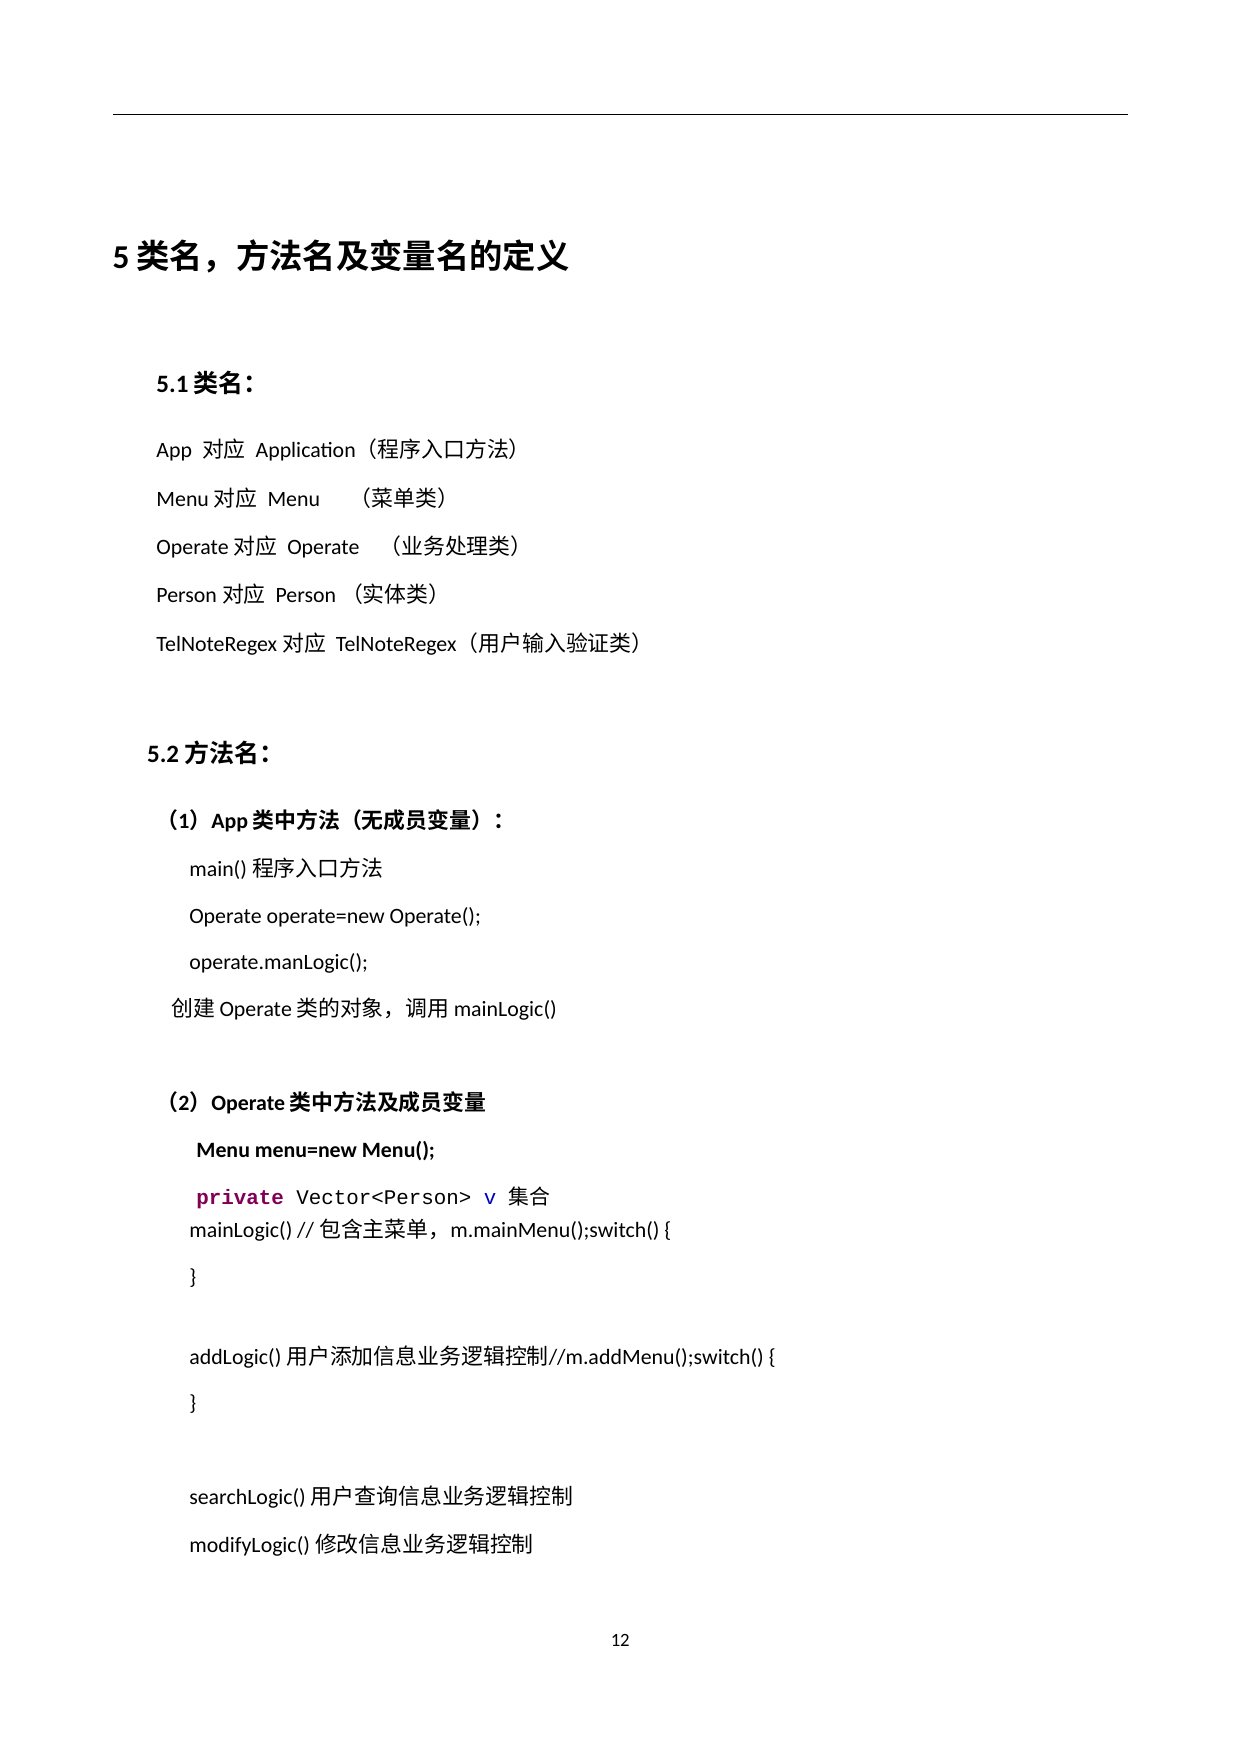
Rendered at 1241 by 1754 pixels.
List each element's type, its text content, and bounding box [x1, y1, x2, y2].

text } [145, 1387, 1128, 1419]
text 5.2方法名： [147, 719, 1128, 784]
text Menu 对应 Menu （菜单类） [112, 480, 1128, 513]
text 创建Operate类的对象，调用mainLogic() [112, 991, 1128, 1023]
text addLogic() 用户添加信息业务逻辑控制//m.addMenu();switch() { [145, 1338, 1128, 1371]
text Operate 对应 Operate （业务处理类） [112, 528, 1128, 561]
text Menu menu=new Menu(); [152, 1133, 1128, 1166]
text modifyLogic() 修改信息业务逻辑控制 [112, 1527, 1128, 1559]
text main() 程序入口方法 [112, 851, 1128, 883]
text App 对应 Application（程序入口方法） [112, 432, 1128, 464]
text searchLogic() 用户查询信息业务逻辑控制 [112, 1478, 1128, 1511]
text TelNoteRegex 对应 TelNoteRegex（用户输入验证类） [112, 625, 1128, 658]
text Operate operate=new Operate(); [112, 899, 1128, 932]
text } [145, 1260, 1128, 1292]
text operate.manLogic(); [112, 945, 1128, 977]
text （1）App类中方法（无成员变量）： [112, 802, 1128, 835]
text private Vector<Person> v 集合 [112, 1179, 1128, 1212]
text （2）Operate类中方法及成员变量 [112, 1085, 1128, 1117]
text Person 对应 Person （实体类） [112, 577, 1128, 609]
subtitle 5类名，方法名及变量名的定义 [112, 222, 1128, 287]
text 5.1类名： [112, 349, 1128, 414]
text mainLogic() // 包含主菜单，m.mainMenu();switch() { [145, 1212, 1128, 1244]
